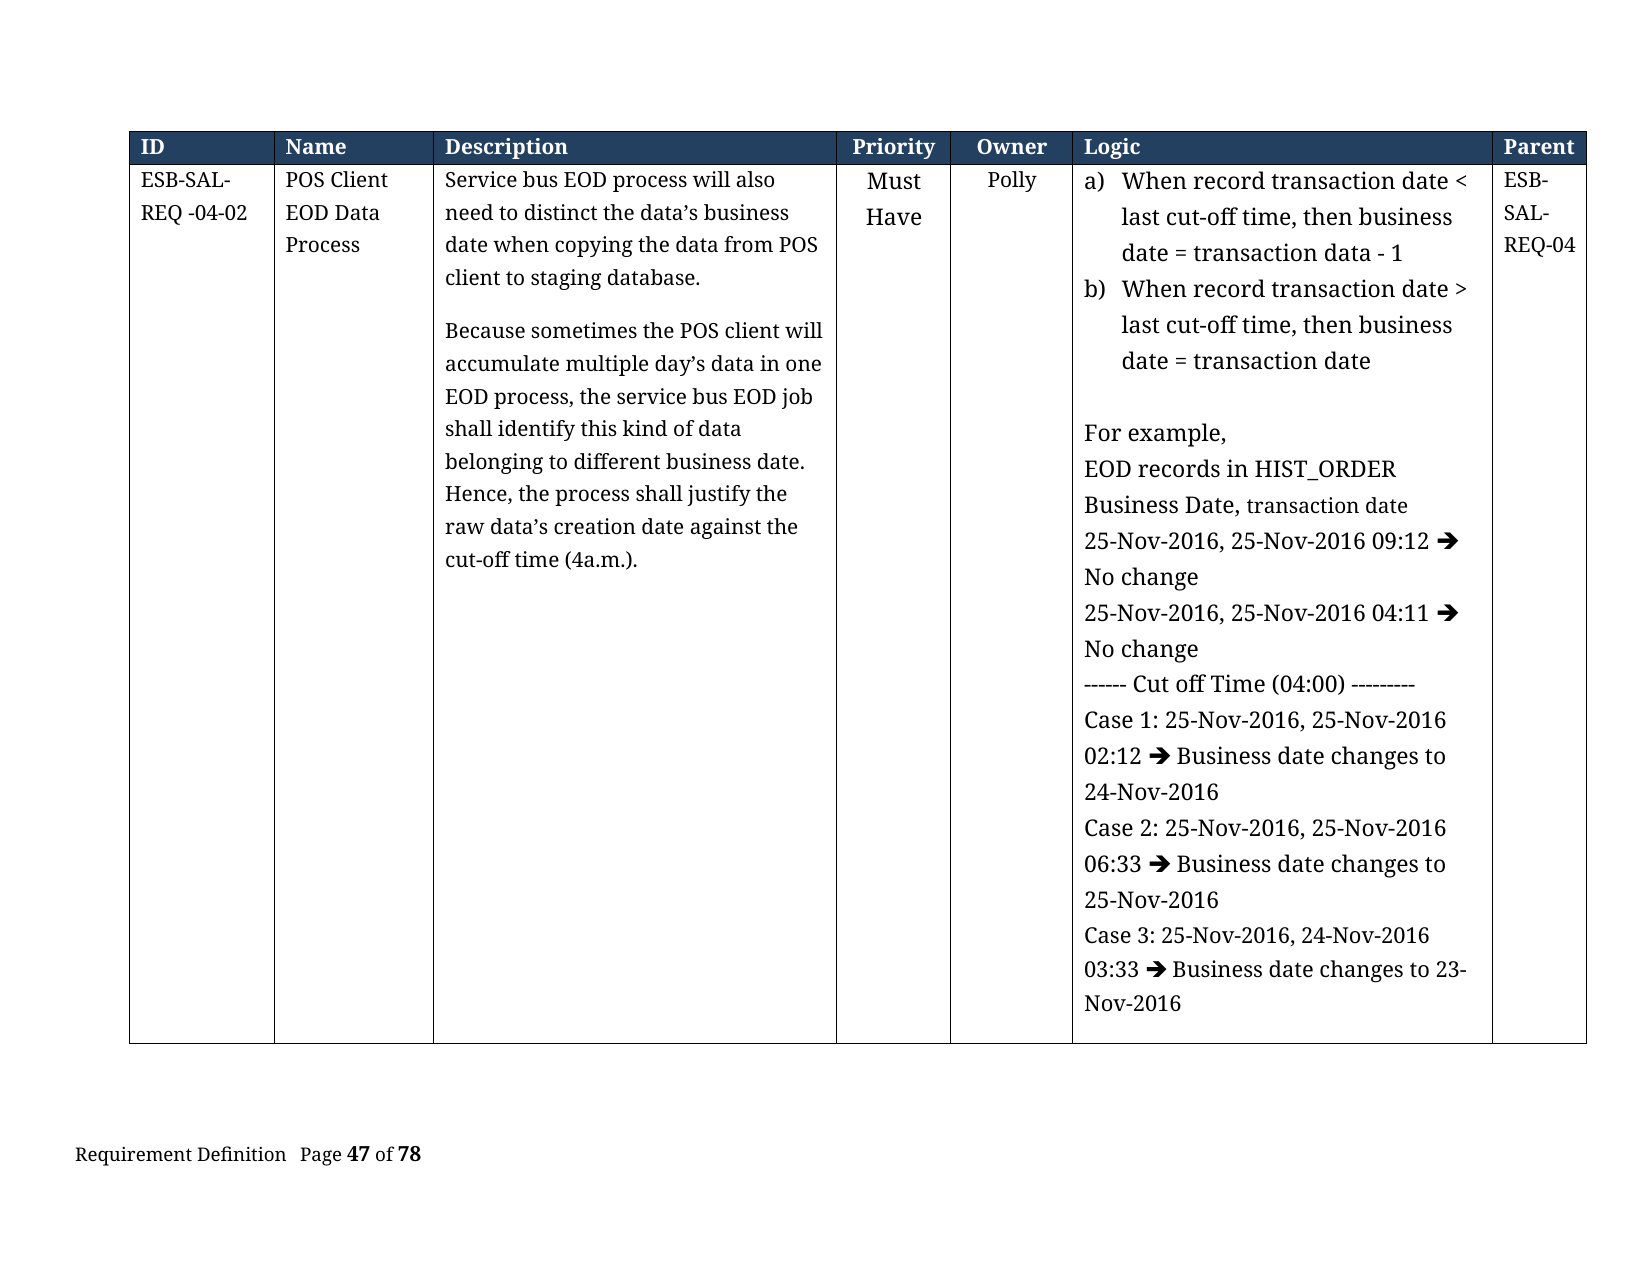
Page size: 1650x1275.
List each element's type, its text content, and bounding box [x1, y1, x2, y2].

table_header Description [434, 132, 836, 164]
table_cell ESB-SAL-REQ -04-02 [130, 165, 274, 1043]
table_header Parent [1493, 132, 1586, 164]
table_cell Service bus EOD process will also need to distinct the data’s business date when copying the data from POS client to staging database. Because sometimes the POS client will accumulate multiple day’s data in one EOD process, the service bus EOD job shall identify this kind of data belonging to different business date. Hence, the process shall justify the raw data’s creation date against the cut-off time (4a.m.). [434, 165, 836, 1043]
table_cell Must Have [837, 165, 950, 1043]
table_header ID [130, 132, 274, 164]
table_header Name [275, 132, 433, 164]
table_header Owner [951, 132, 1072, 164]
table_cell When record transaction date < last cut-off time, then business date = transaction data - 1 When record transaction date > last cut-off time, then business date = transaction date For example, EOD records in HIST_ORDER Business Date, transaction date 25-Nov-2016, 25-Nov-2016 09:12 No change 25-Nov-2016, 25-Nov-2016 04:11 No change ------ Cut off Time (04:00) --------- Case 1: 25-Nov-2016, 25-Nov-2016 02:12 Business date changes to 24-Nov-2016 Case 2: 25-Nov-2016, 25-Nov-2016 06:33 Business date changes to 25-Nov-2016 Case 3: 25-Nov-2016, 24-Nov-2016 03:33 Business date changes to 23-Nov-2016 [1073, 165, 1492, 1043]
table_cell ESB-SAL-REQ-04 [1493, 165, 1586, 1043]
table_header Logic [1073, 132, 1492, 164]
table_cell Polly [951, 165, 1072, 1043]
table_header Priority [837, 132, 950, 164]
table_cell POS Client EOD Data Process [275, 165, 433, 1043]
